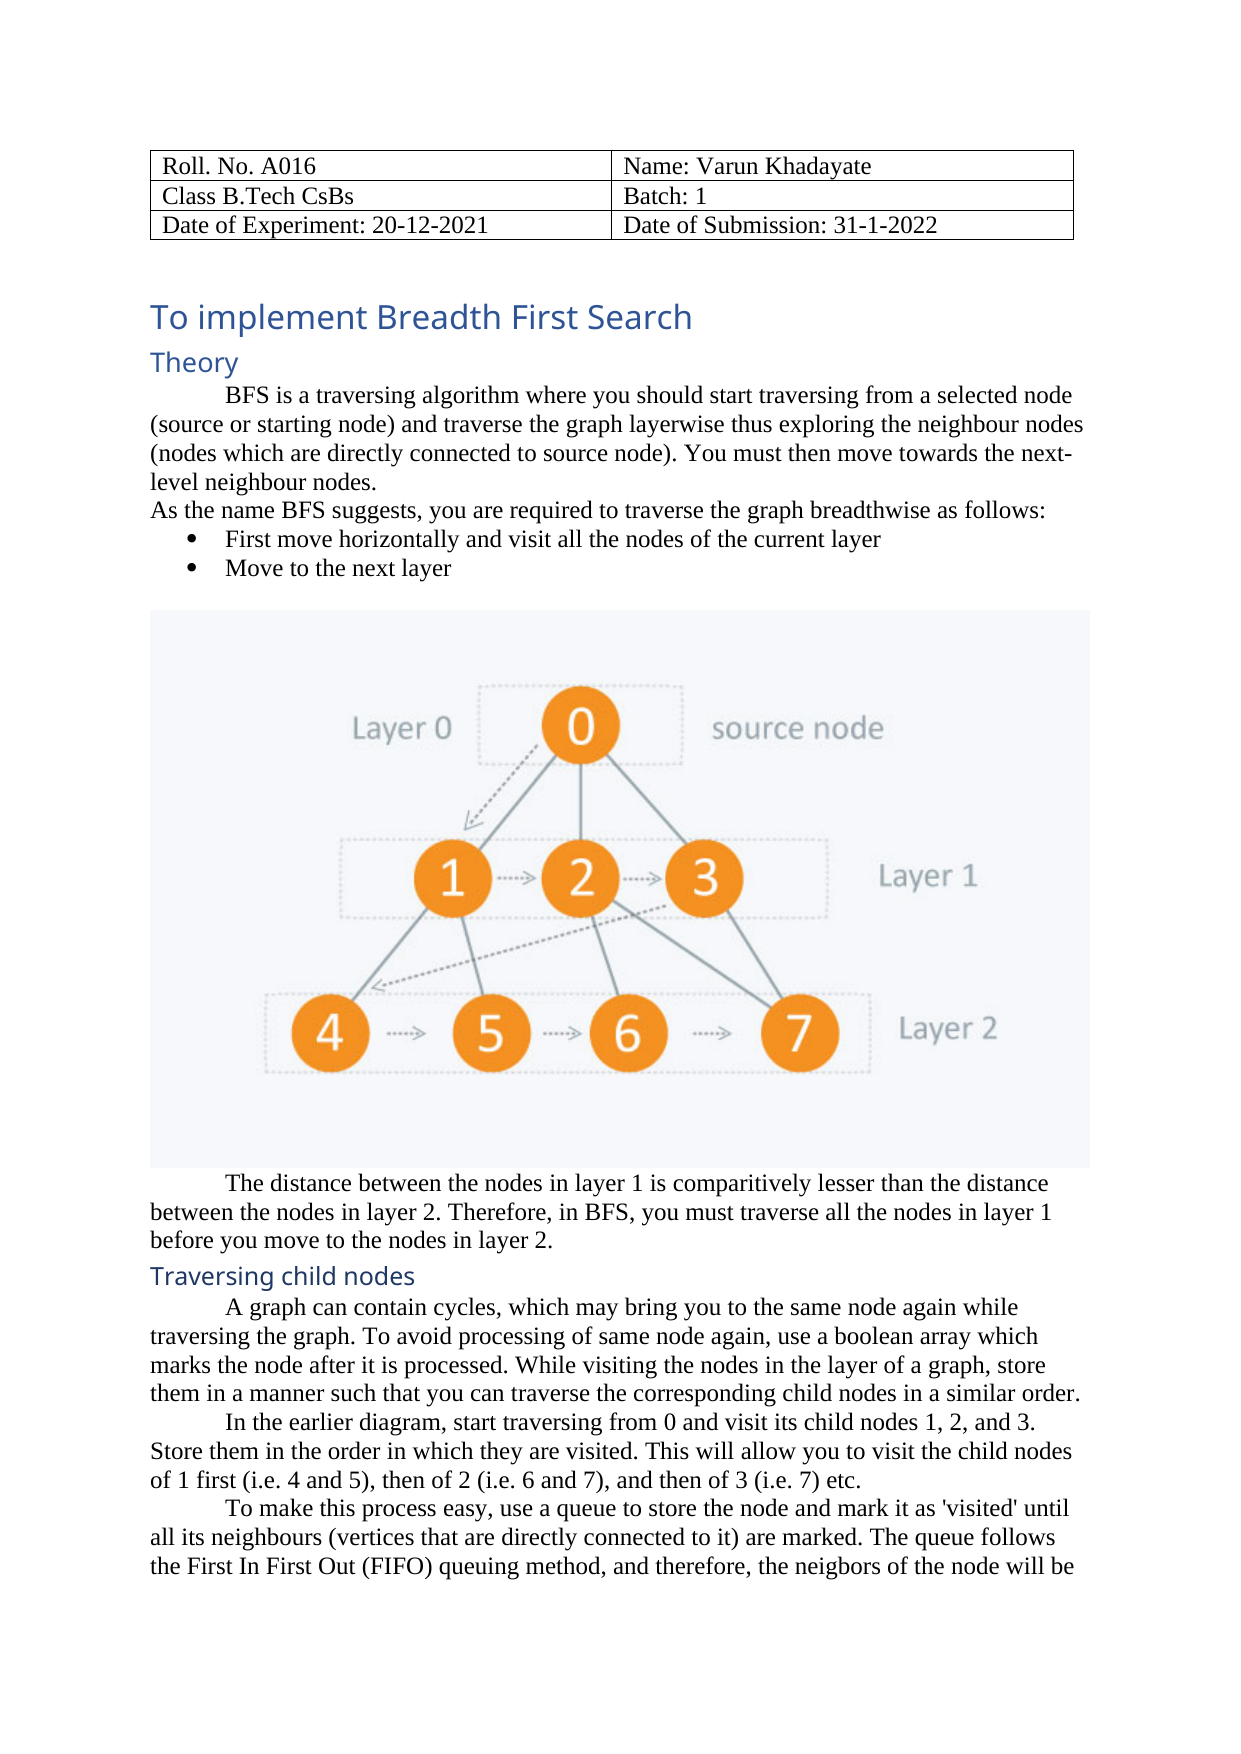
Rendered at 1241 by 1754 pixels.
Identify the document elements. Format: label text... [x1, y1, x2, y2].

table_cell Class B.Tech CsBs [151, 181, 611, 209]
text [150, 1493, 1090, 1580]
subtitle Theory [150, 344, 1090, 381]
list First move horizontally and visit all the nodes of the current layer [187, 524, 1090, 553]
table_cell Date of Experiment: 20-12-2021 [151, 211, 611, 239]
list Move to the next layer [187, 553, 1090, 582]
table_header Name: Varun Khadayate [612, 151, 1073, 180]
picture [150, 610, 1091, 1168]
table_cell Date of Submission: 31-1-2022 [612, 211, 1073, 239]
text In the earlier diagram, start traversing from 0 and visit its child nodes 1, 2, and 3. Store them in the order in which they are visited. This will allow you to visit the child nodes of 1 first (i.e. 4 and 5), then of 2 (i.e. 6 and 7), and then of 3 (i.e. 7) etc. [150, 1407, 1090, 1493]
subtitle To implement Breadth First Search [150, 294, 1090, 339]
subtitle Traversing child nodes [150, 1258, 1090, 1292]
text BFS is a traversing algorithm where you should start traversing from a selected node (source or starting node) and traverse the graph layerwise thus exploring the neighbour nodes (nodes which are directly connected to source node). You must then move towards the next-level neighbour nodes. [150, 381, 1090, 496]
table_header Roll. No. A016 [151, 151, 611, 180]
text The distance between the nodes in layer 1 is comparitively lesser than the distance between the nodes in layer 2. Therefore, in BFS, you must traverse all the nodes in layer 1 before you move to the nodes in layer 2. [150, 1168, 1090, 1254]
text A graph can contain cycles, which may bring you to the same node again while traversing the graph. To avoid processing of same node again, use a boolean array which marks the node after it is processed. While visiting the nodes in the layer of a graph, store them in a manner such that you can traverse the corresponding child nodes in a similar order. [150, 1292, 1090, 1407]
text As the name BFS suggests, you are required to traverse the graph breadthwise as follows: [150, 496, 1090, 524]
table_cell Batch: 1 [612, 181, 1073, 209]
